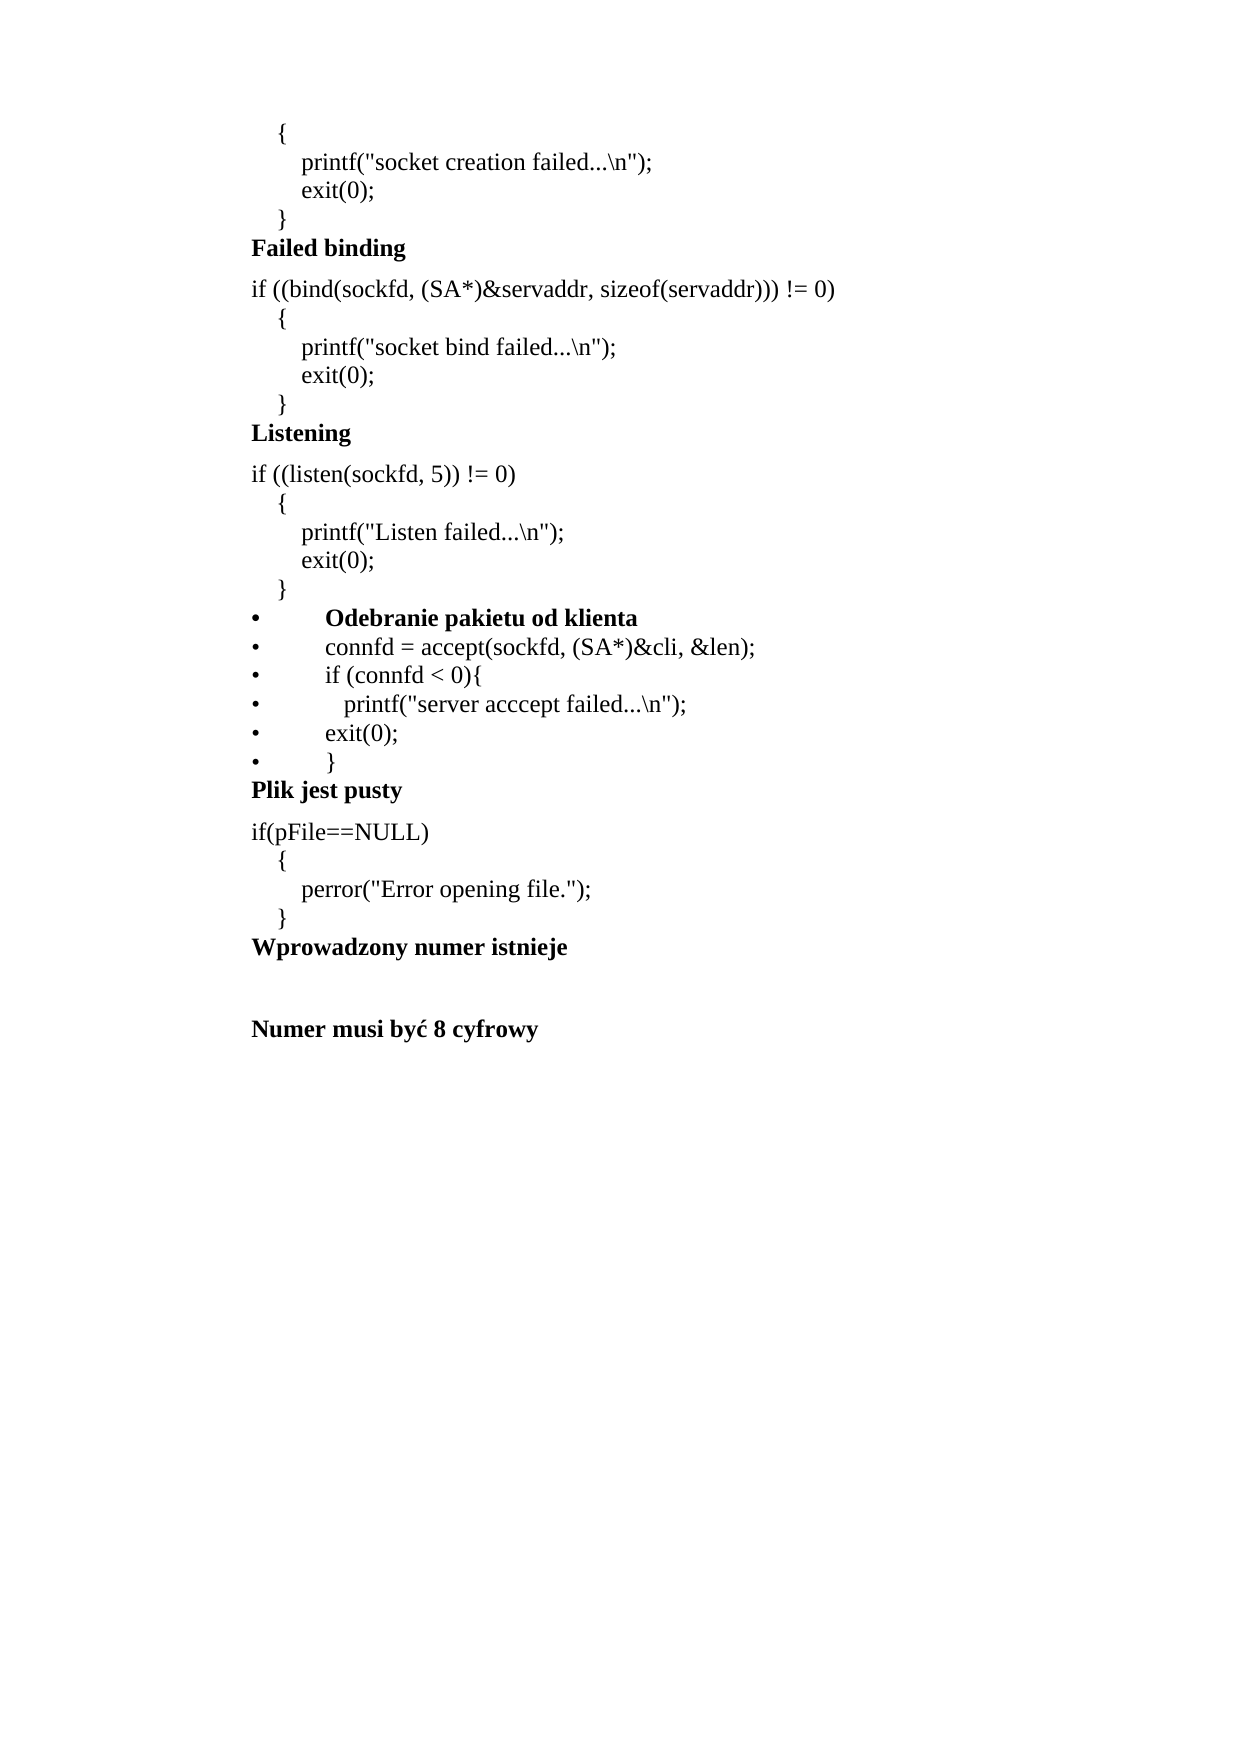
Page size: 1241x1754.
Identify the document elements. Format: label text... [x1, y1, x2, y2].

text Failed binding [251, 233, 1152, 262]
text printf("socket creation failed...\n"); [251, 147, 1152, 176]
list connfd = accept(sockfd, (SA*)&cli, &len); [251, 632, 1152, 661]
text exit(0); [251, 546, 1152, 574]
text if ((listen(sockfd, 5)) != 0) [251, 459, 1152, 488]
text Listening [251, 418, 1152, 447]
text } [251, 389, 1152, 418]
list Odebranie pakietu od klienta [251, 603, 1152, 632]
list } [251, 747, 1152, 776]
text { [251, 303, 1152, 332]
text { [251, 488, 1152, 517]
text } [251, 204, 1152, 233]
text { [251, 846, 1152, 874]
list printf("server acccept failed...\n"); [251, 689, 1152, 718]
text printf("socket bind failed...\n"); [251, 332, 1152, 361]
text } [251, 903, 1152, 932]
text perror("Error opening file."); [251, 874, 1152, 903]
list if (connfd < 0){ [251, 661, 1152, 689]
text } [251, 574, 1152, 603]
text Wprowadzony numer istnieje [251, 932, 1152, 961]
text if ((bind(sockfd, (SA*)&servaddr, sizeof(servaddr))) != 0) [251, 274, 1152, 303]
text exit(0); [251, 361, 1152, 389]
text Plik jest pusty [251, 776, 1152, 804]
list exit(0); [251, 718, 1152, 747]
text { [251, 118, 1152, 147]
text Numer musi być 8 cyfrowy [251, 1014, 1152, 1043]
text exit(0); [251, 176, 1152, 204]
text if(pFile==NULL) [251, 817, 1152, 846]
text printf("Listen failed...\n"); [251, 517, 1152, 546]
